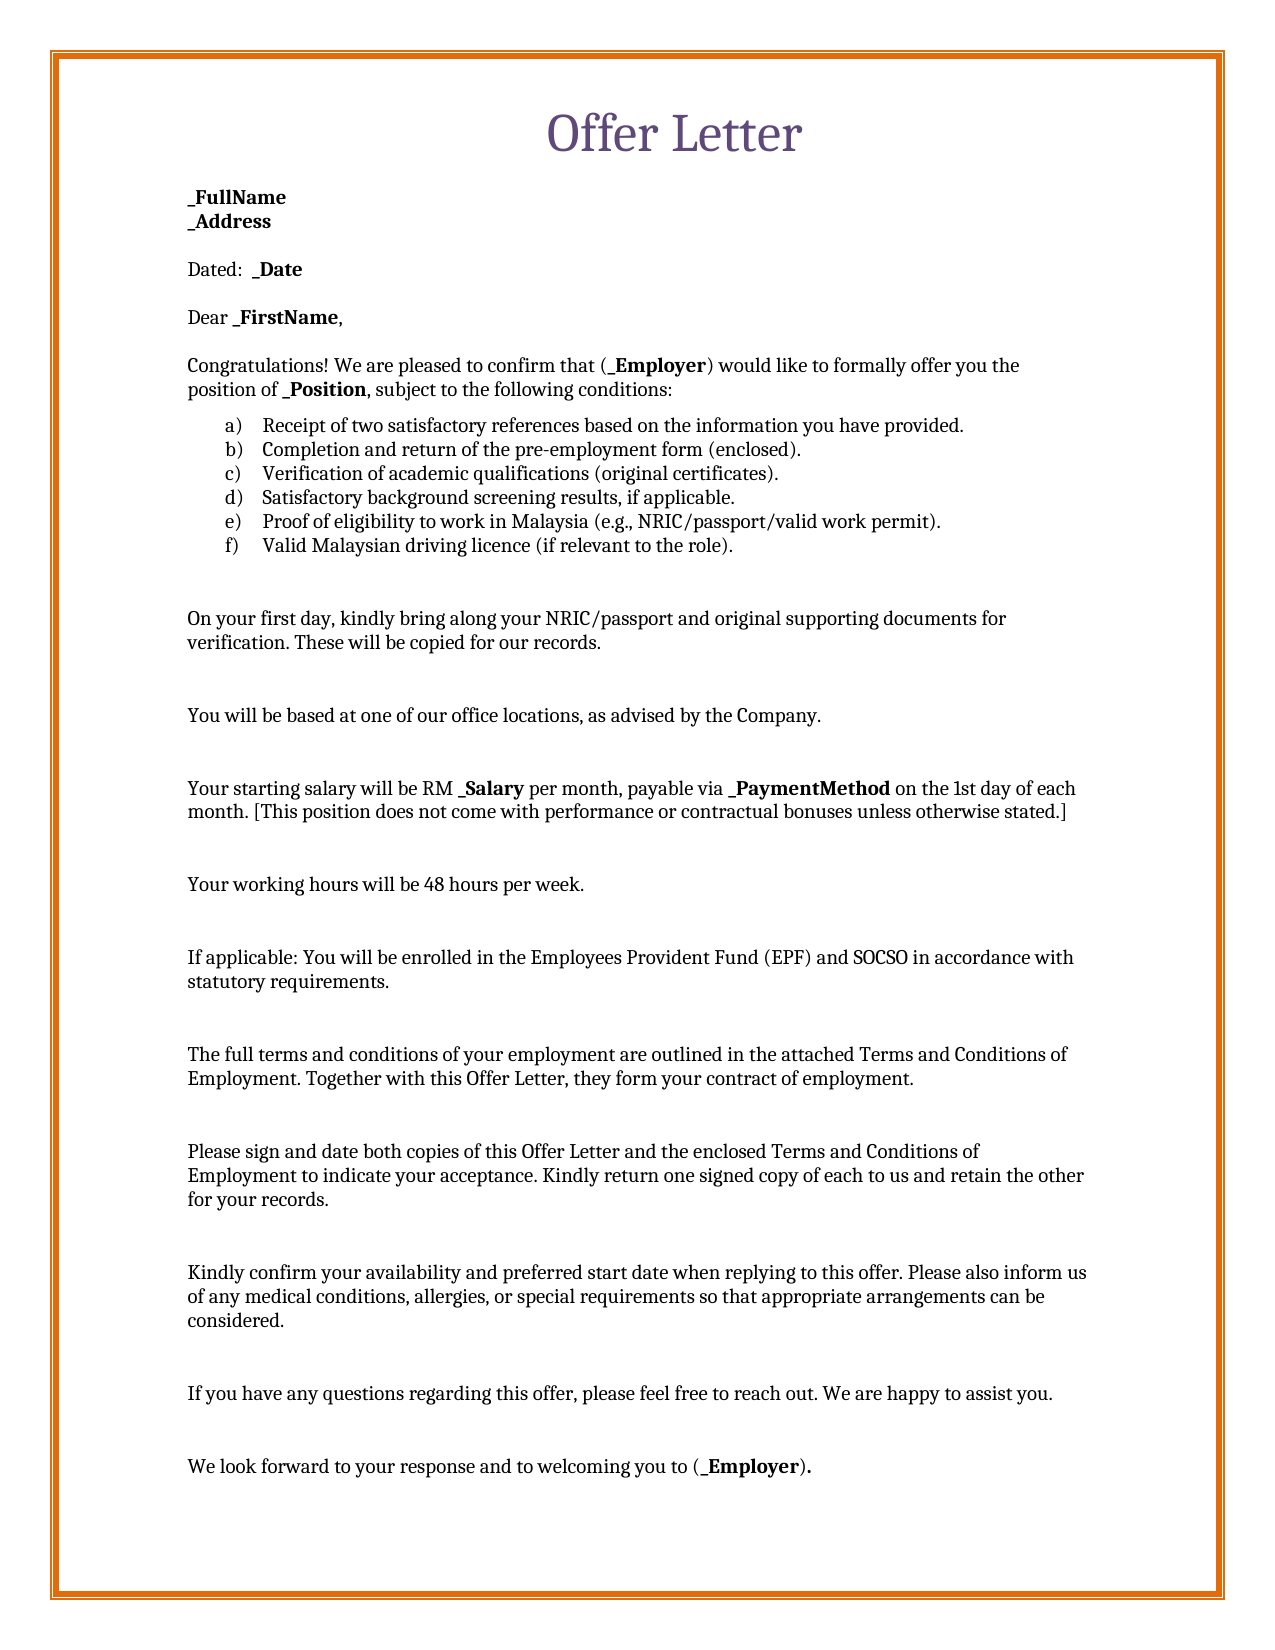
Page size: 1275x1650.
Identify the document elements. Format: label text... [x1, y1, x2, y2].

text _Address [187, 209, 1162, 233]
text Dear _FirstName, [187, 305, 1162, 329]
list Verification of academic qualifications (original certificates). [225, 462, 1087, 486]
list Satisfactory background screening results, if applicable. [225, 486, 1087, 509]
list Completion and return of the pre-employment form (enclosed). [225, 438, 1087, 462]
text On your first day, kindly bring along your NRIC/passport and original supporting documents for verification. These will be copied for our records. [187, 606, 1087, 654]
text Your working hours will be 48 hours per week. [187, 873, 1087, 897]
text Your starting salary will be RM _Salary per month, payable via _PaymentMethod on the 1st day of each month. [This position does not come with performance or contractual bonuses unless otherwise stated.] [187, 776, 1087, 824]
text Offer Letter [187, 103, 1162, 165]
text If applicable: You will be enrolled in the Employees Provident Fund (EPF) and SOCSO in accordance with statutory requirements. [187, 946, 1087, 994]
text The full terms and conditions of your employment are outlined in the attached Terms and Conditions of Employment. Together with this Offer Letter, they form your contract of employment. [187, 1043, 1087, 1091]
text We look forward to your response and to welcoming you to (_Employer). [187, 1454, 1087, 1478]
text _FullName [187, 186, 1162, 209]
text Kindly confirm your availability and preferred start date when replying to this offer. Please also inform us of any medical conditions, allergies, or special requirements so that appropriate arrangements can be considered. [187, 1261, 1087, 1332]
list Valid Malaysian driving licence (if relevant to the role). [225, 533, 1087, 557]
text If you have any questions regarding this offer, please feel free to reach out. We are happy to assist you. [187, 1381, 1087, 1405]
text Dated: _Date [187, 257, 1162, 281]
list Proof of eligibility to work in Malaysia (e.g., NRIC/passport/valid work permit). [225, 509, 1087, 533]
text Please sign and date both copies of this Offer Letter and the enclosed Terms and Conditions of Employment to indicate your acceptance. Kindly return one signed copy of each to us and retain the other for your records. [187, 1140, 1087, 1212]
list Receipt of two satisfactory references based on the information you have provided. [225, 414, 1087, 438]
text You will be based at one of our office locations, as advised by the Company. [187, 703, 1087, 727]
text Congratulations! We are pleased to confirm that (_Employer) would like to formally offer you the position of _Position, subject to the following conditions: [187, 353, 1087, 401]
